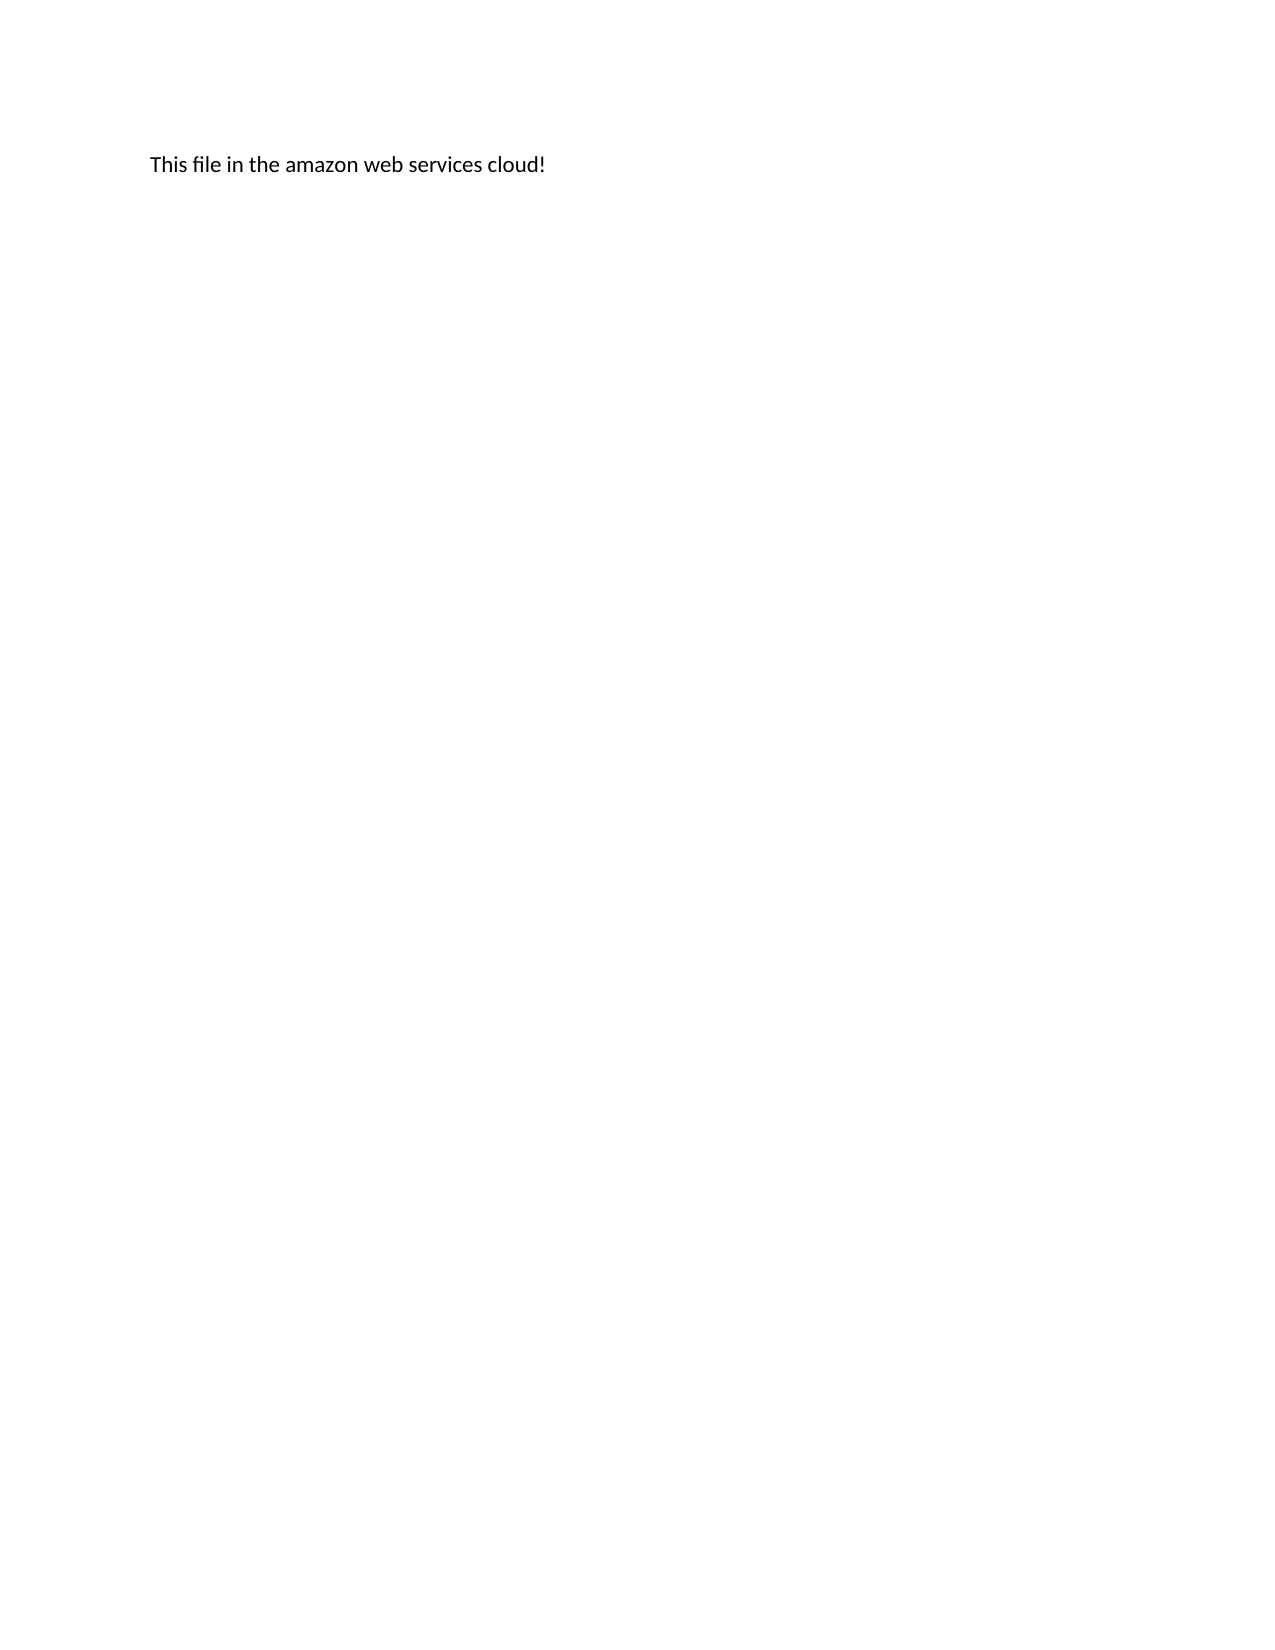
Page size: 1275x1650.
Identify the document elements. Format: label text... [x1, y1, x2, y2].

text This file in the amazon web services cloud! [150, 150, 1125, 178]
